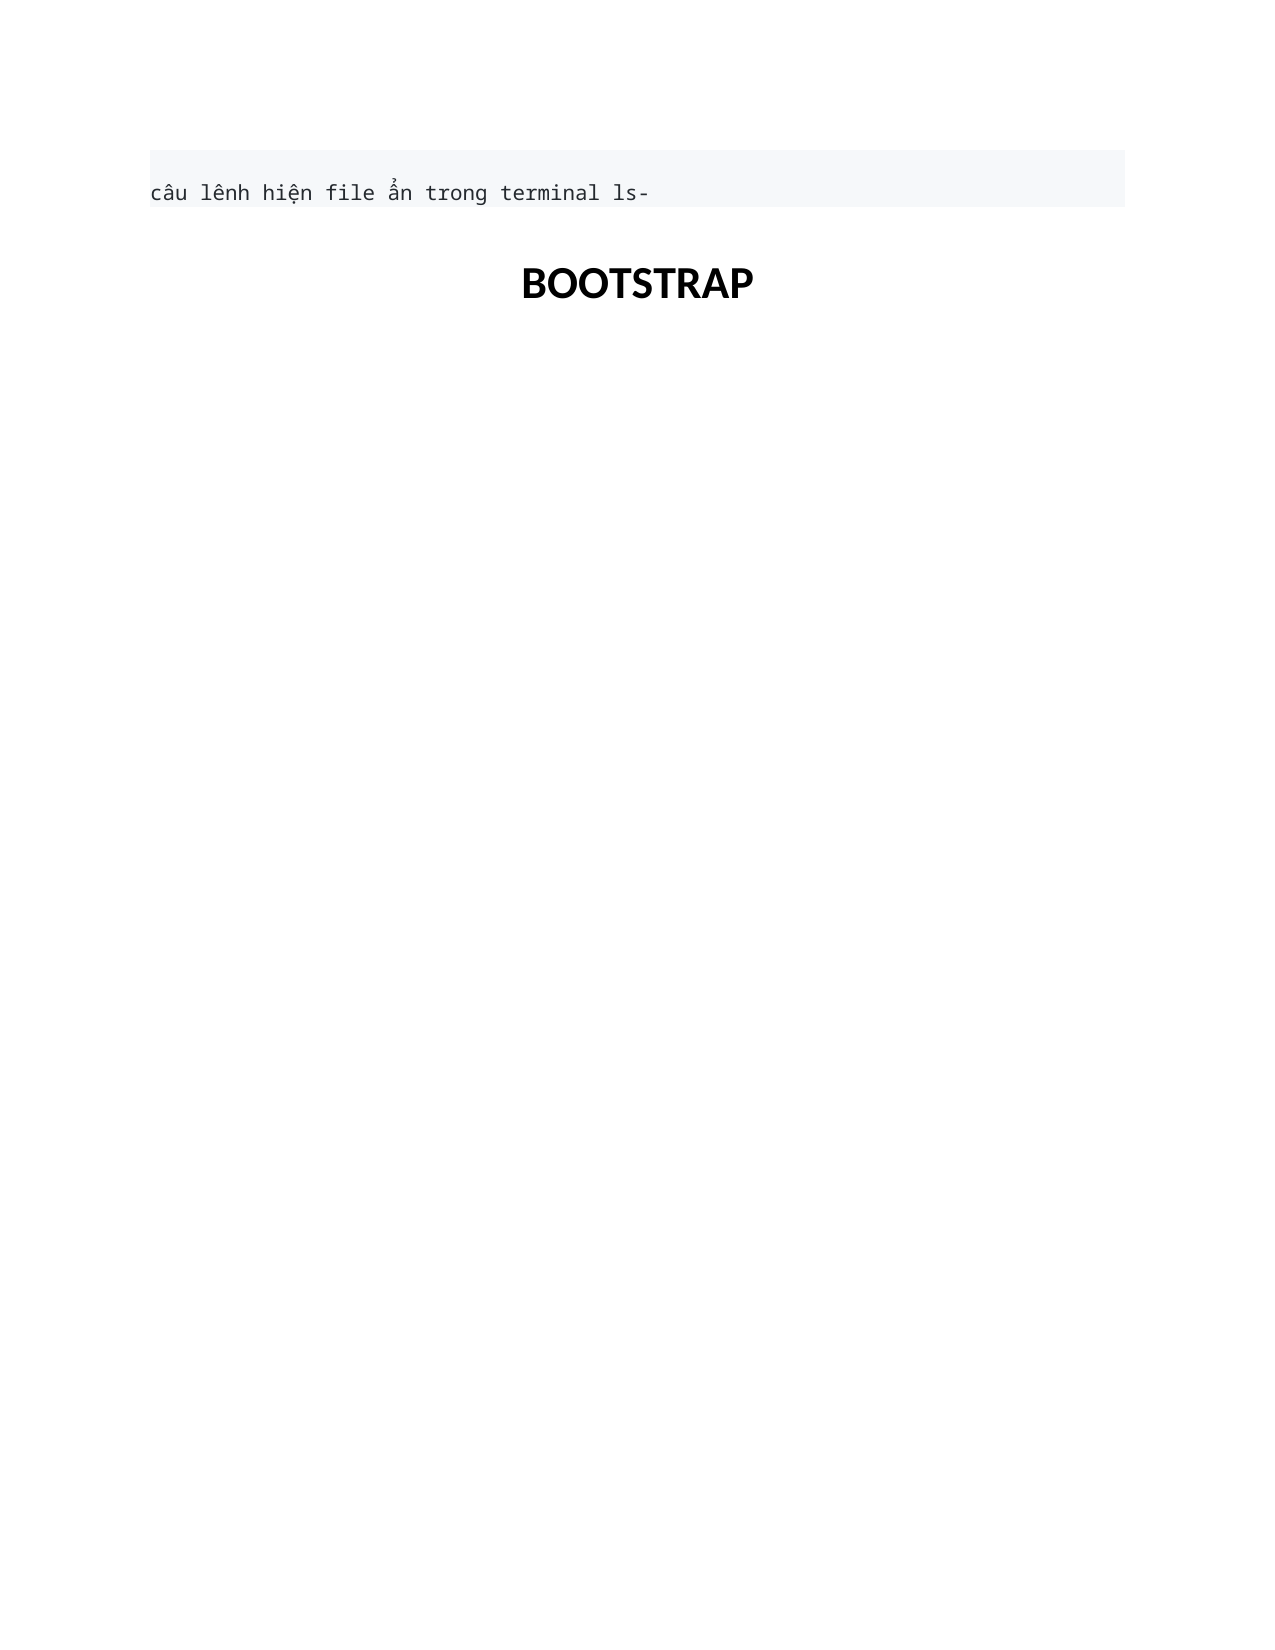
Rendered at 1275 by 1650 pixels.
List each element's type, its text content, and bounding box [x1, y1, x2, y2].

text câu lênh hiện file ẩn trong terminal ls- [150, 178, 1125, 207]
text BOOTSTRAP [150, 254, 1125, 310]
